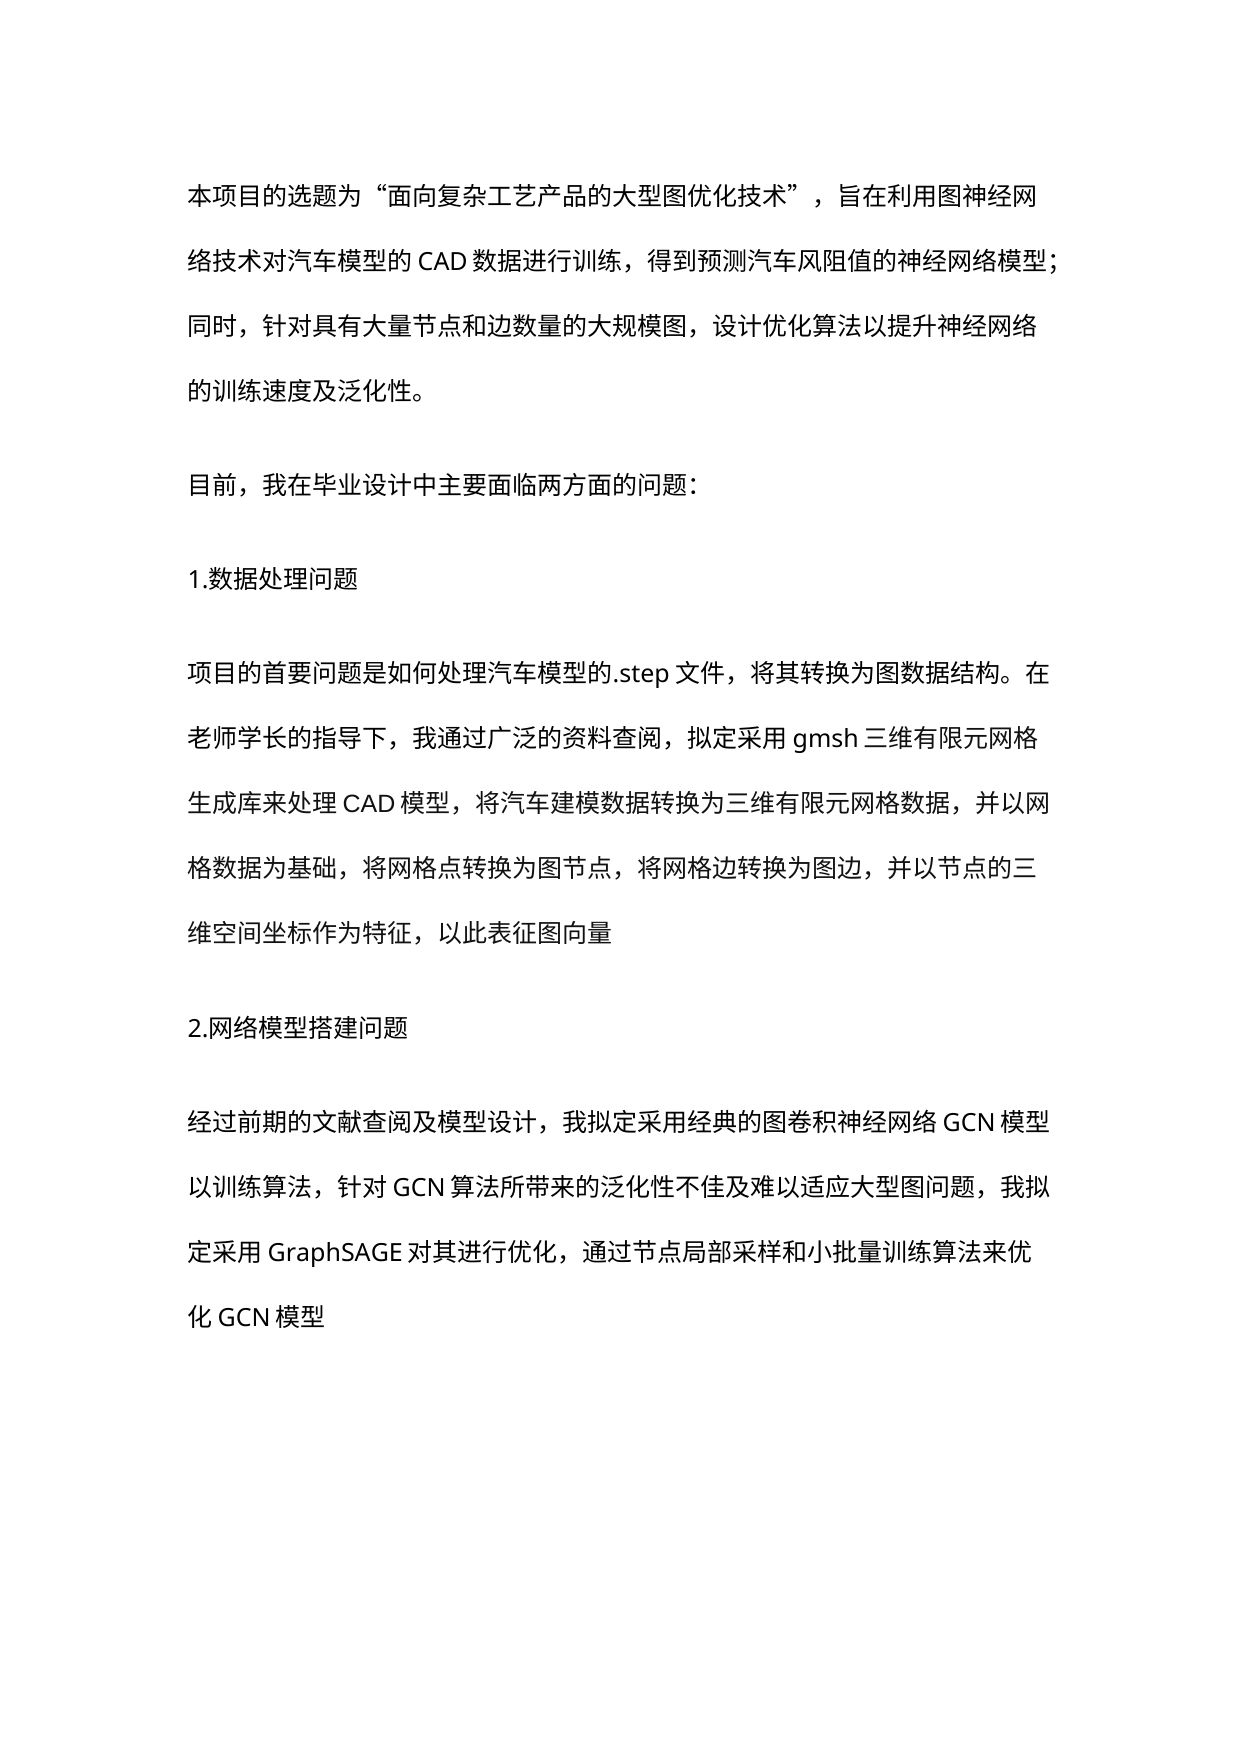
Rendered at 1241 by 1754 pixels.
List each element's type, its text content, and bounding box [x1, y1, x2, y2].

text 经过前期的文献查阅及模型设计，我拟定采用经典的图卷积神经网络GCN模型以训练算法，针对GCN算法所带来的泛化性不佳及难以适应大型图问题，我拟定采用GraphSAGE对其进行优化，通过节点局部采样和小批量训练算法来优化GCN模型 [187, 1088, 1053, 1348]
text 目前，我在毕业设计中主要面临两方面的问题： [187, 451, 1053, 516]
text 本项目的选题为“面向复杂工艺产品的大型图优化技术”，旨在利用图神经网络技术对汽车模型的CAD数据进行训练，得到预测汽车风阻值的神经网络模型；同时，针对具有大量节点和边数量的大规模图，设计优化算法以提升神经网络的训练速度及泛化性。 [187, 162, 1053, 422]
text 项目的首要问题是如何处理汽车模型的.step文件，将其转换为图数据结构。在老师学长的指导下，我通过广泛的资料查阅，拟定采用gmsh三维有限元网格生成库来处理CAD模型，将汽车建模数据转换为三维有限元网格数据，并以网格数据为基础，将网格点转换为图节点，将网格边转换为图边，并以节点的三维空间坐标作为特征，以此表征图向量 [187, 639, 1053, 964]
text 2.网络模型搭建问题 [187, 994, 1053, 1059]
text 1.数据处理问题 [187, 545, 1053, 610]
